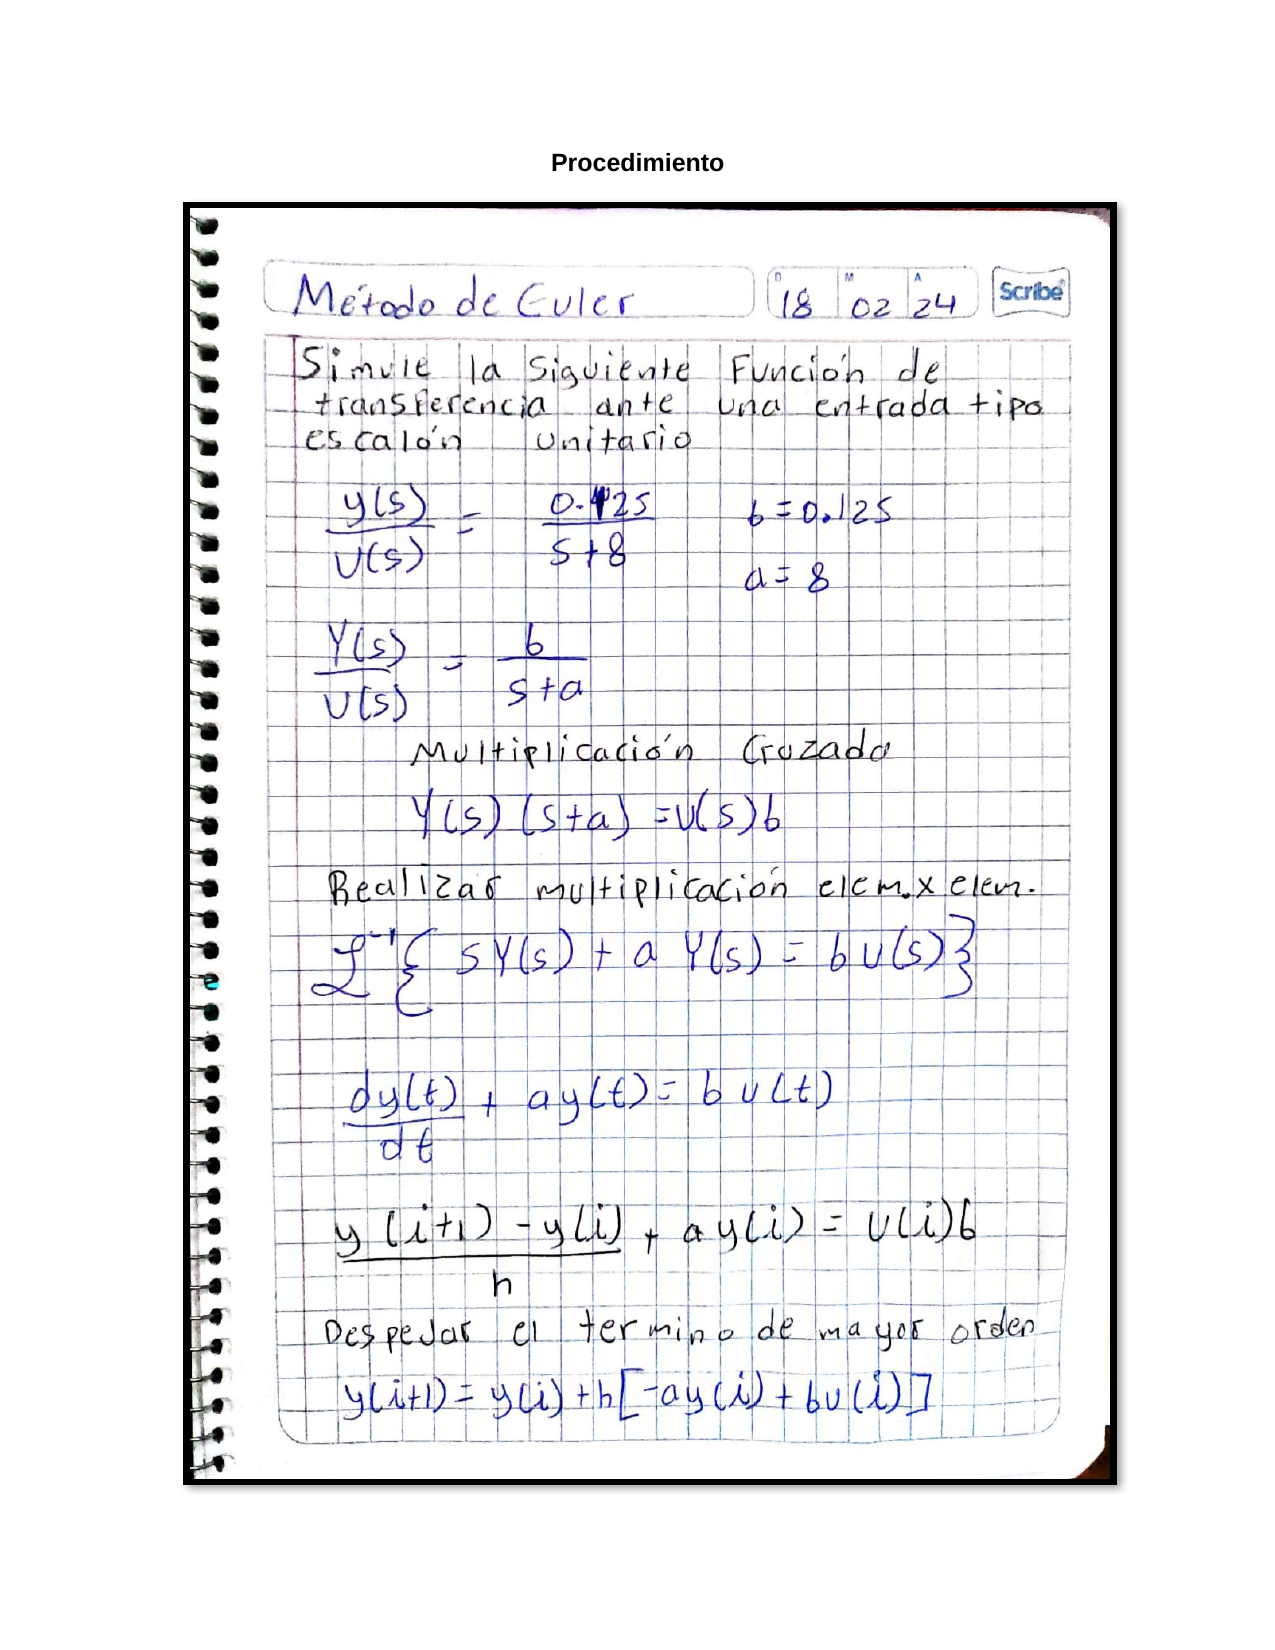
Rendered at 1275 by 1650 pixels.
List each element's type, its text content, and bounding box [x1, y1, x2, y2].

text Procedimiento [177, 148, 1098, 176]
picture [190, 208, 1110, 1479]
